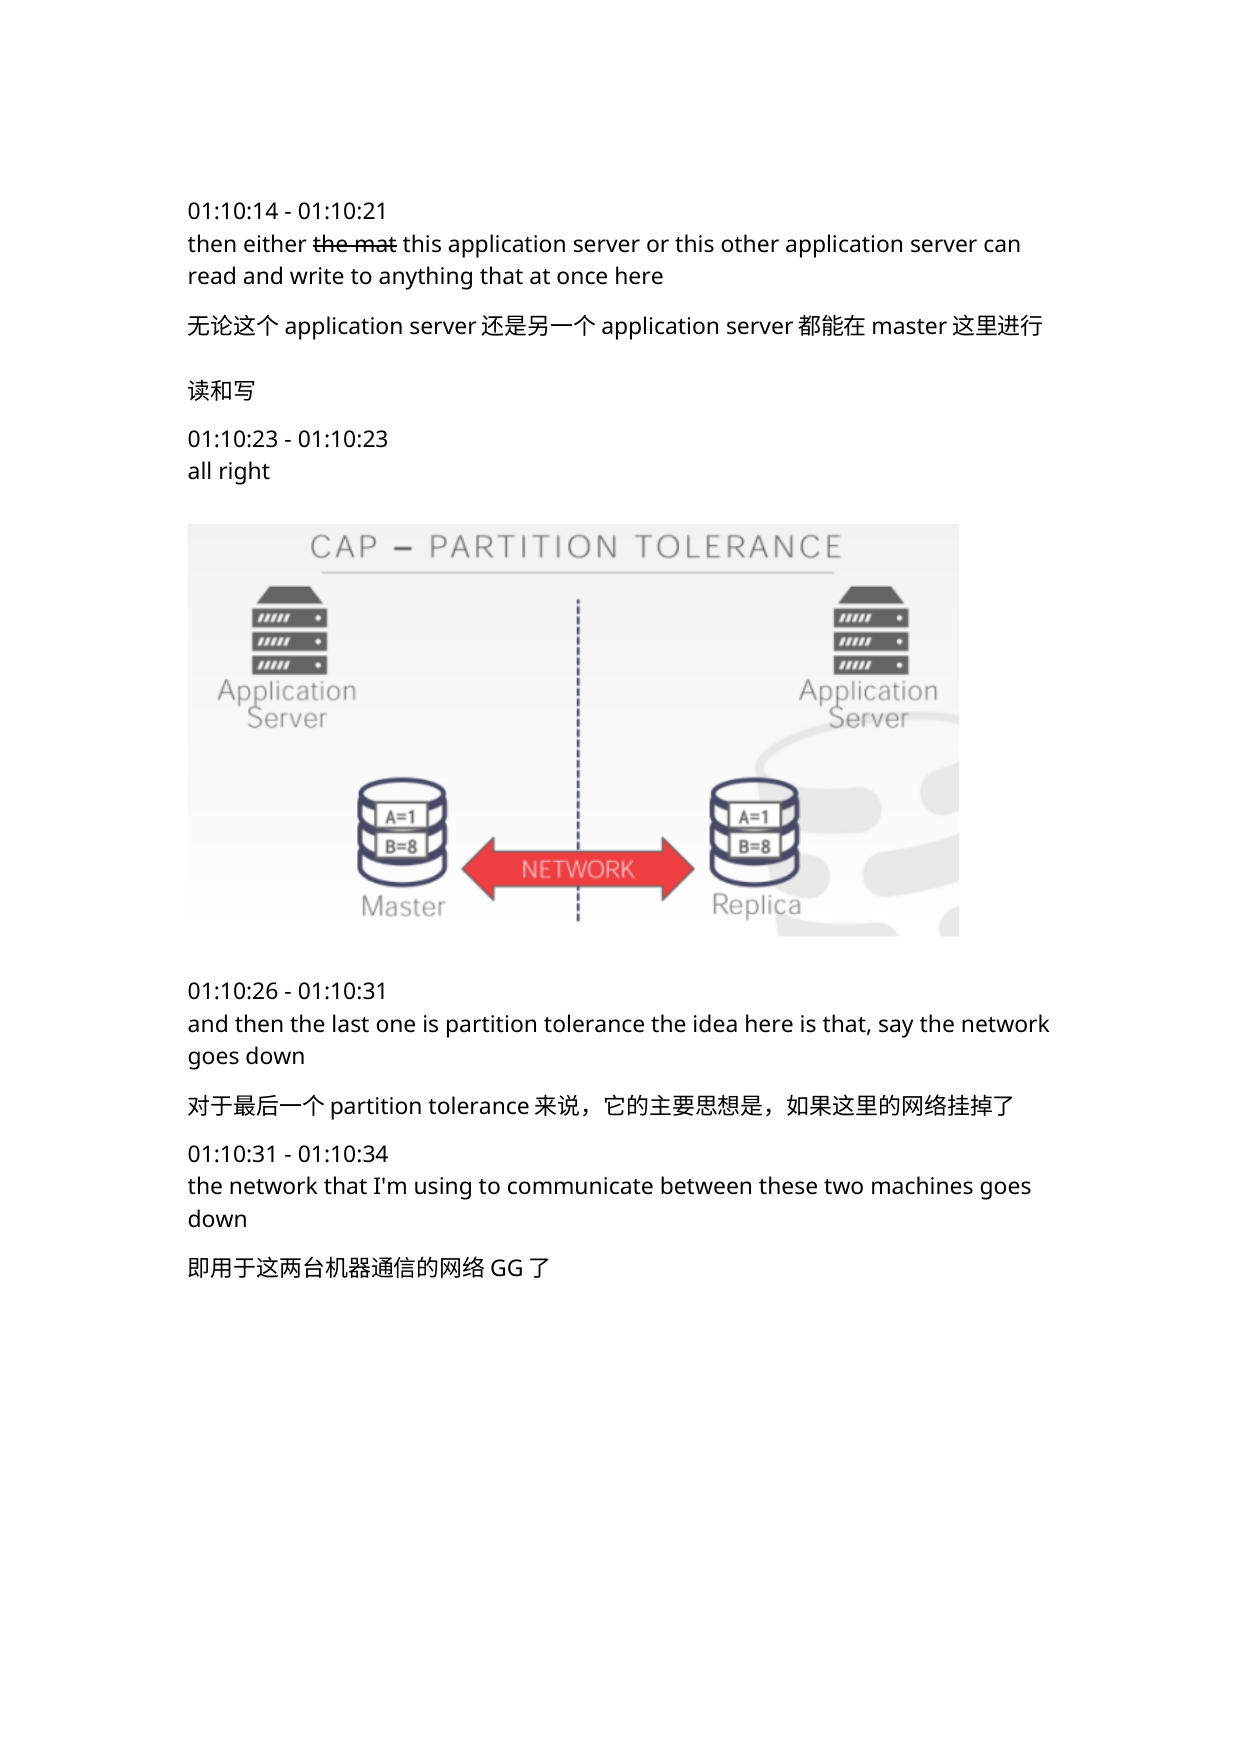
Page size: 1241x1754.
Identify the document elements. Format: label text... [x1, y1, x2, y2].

text 即用于这两台机器通信的网络GG了 [187, 1234, 1053, 1299]
text 01:10:14 - 01:10:21 [187, 194, 1053, 227]
text and then the last one is partition tolerance the idea here is that, say the network goes down [187, 1007, 1053, 1072]
text all right [187, 454, 1053, 487]
picture [187, 524, 960, 938]
text 01:10:23 - 01:10:23 [187, 422, 1053, 454]
text the network that I'm using to communicate between these two machines goes down [187, 1169, 1053, 1234]
text 01:10:26 - 01:10:31 [187, 974, 1053, 1007]
text 01:10:31 - 01:10:34 [187, 1137, 1053, 1169]
text 对于最后一个partition tolerance来说，它的主要思想是，如果这里的网络挂掉了 [187, 1072, 1053, 1137]
text 无论这个 application server还是另一个 application server都能在master这里进行读和写 [187, 292, 1053, 422]
text then either the mat this application server or this other application server can read and write to anything that at once here [187, 227, 1053, 292]
